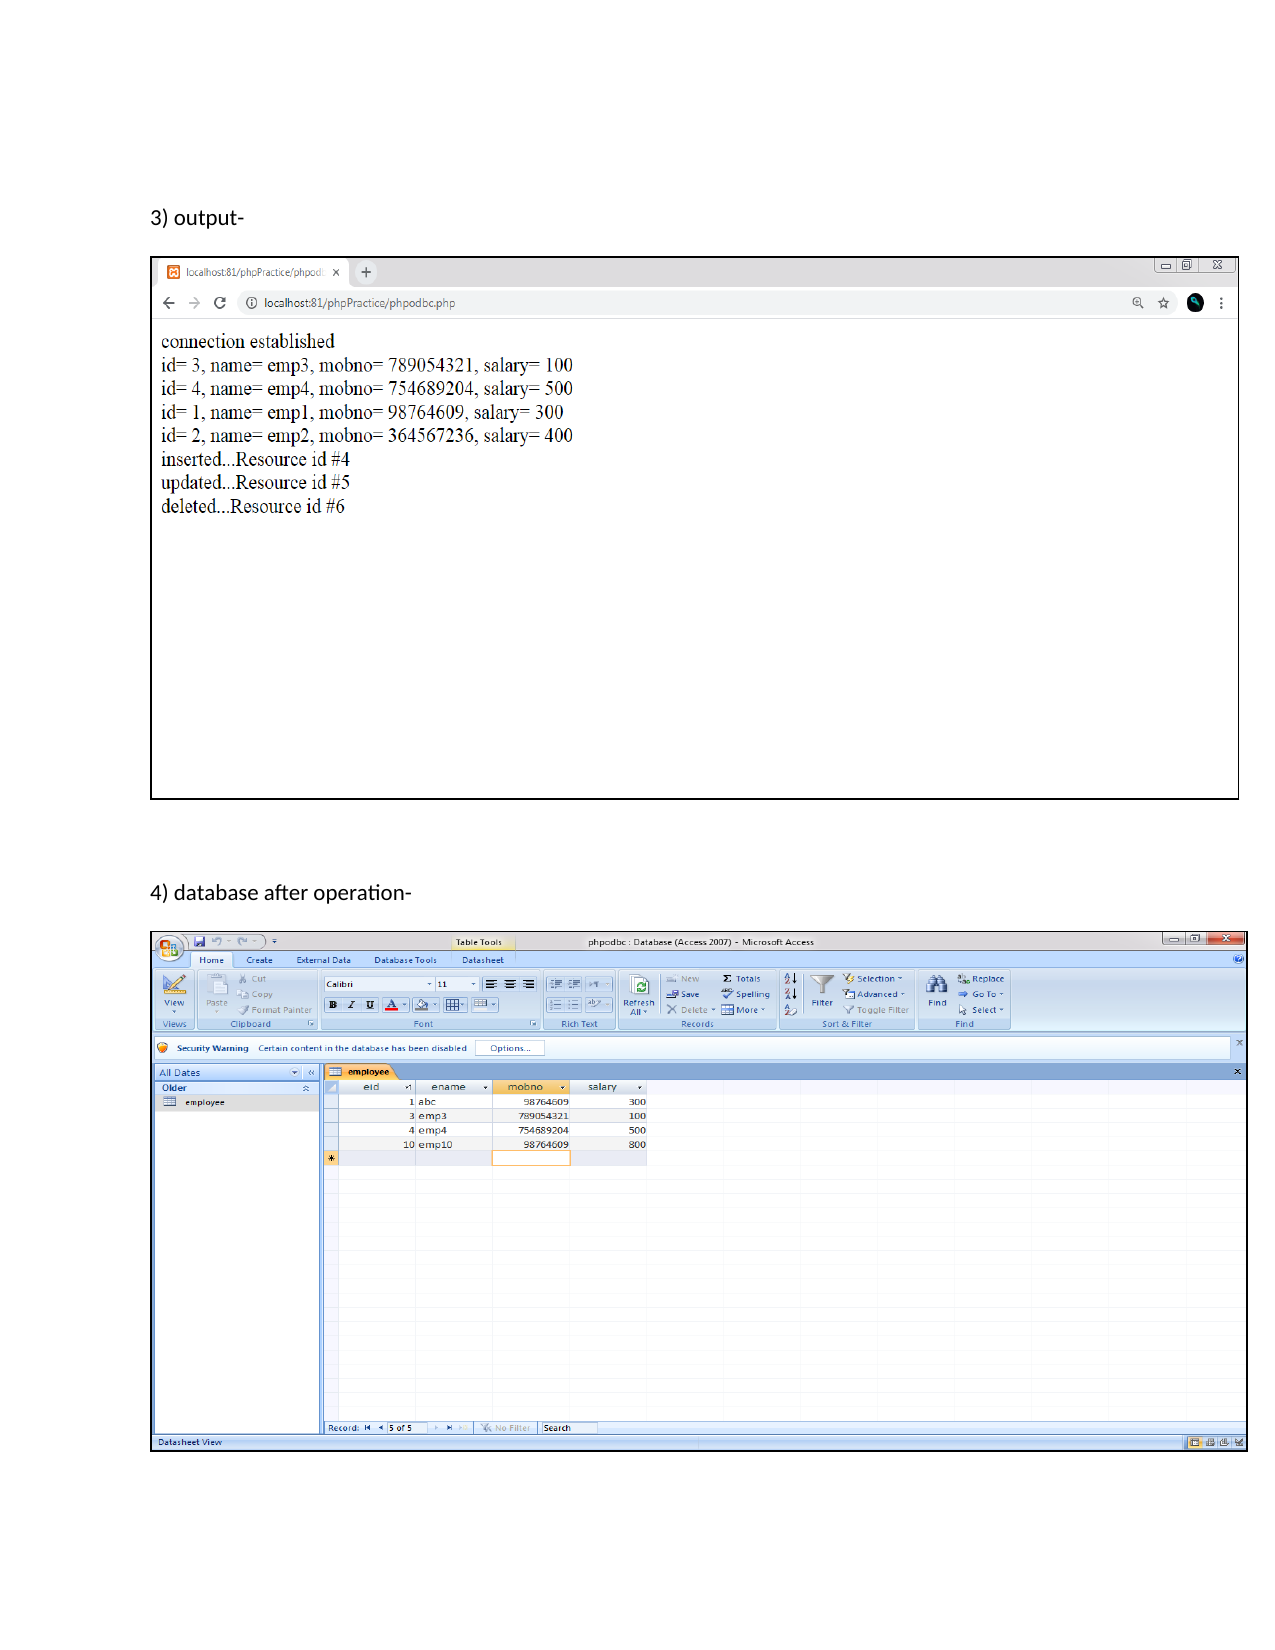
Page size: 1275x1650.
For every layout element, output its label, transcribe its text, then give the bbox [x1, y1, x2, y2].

picture [152, 258, 1238, 798]
picture [152, 932, 1246, 1450]
text 3) output- [150, 203, 1125, 231]
text 4) database after operation- [150, 878, 1125, 906]
